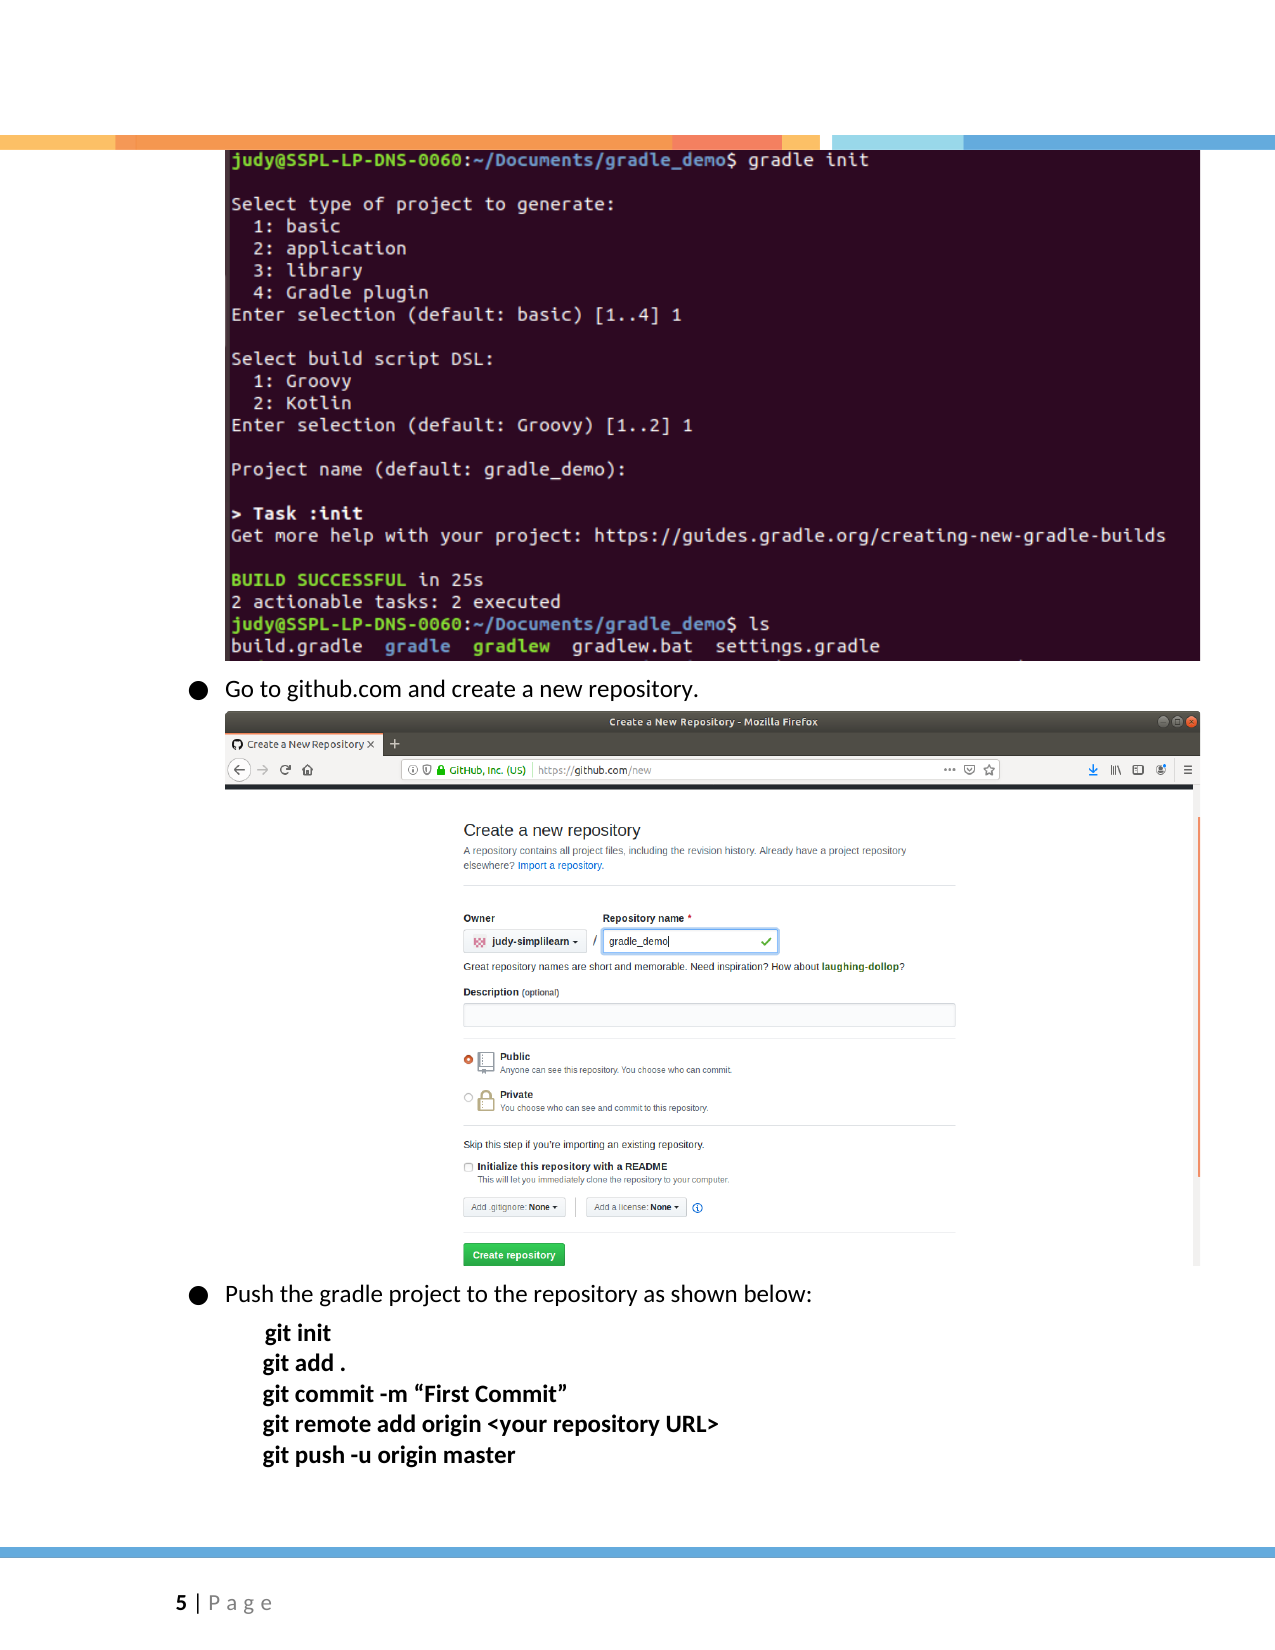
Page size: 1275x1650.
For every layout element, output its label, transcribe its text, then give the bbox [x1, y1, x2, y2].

text git add . [262, 1348, 1125, 1378]
text git push -u origin master [262, 1439, 1125, 1470]
picture [225, 711, 1200, 1266]
picture [0, 1547, 1275, 1559]
list Push the gradle project to the repository as shown below: git init [187, 1266, 1125, 1348]
picture [0, 135, 1275, 661]
list Go to github.com and create a new repository. [187, 660, 1125, 712]
text git commit -m “First Commit” [262, 1378, 1125, 1409]
text git remote add origin <your repository URL> [262, 1409, 1125, 1439]
